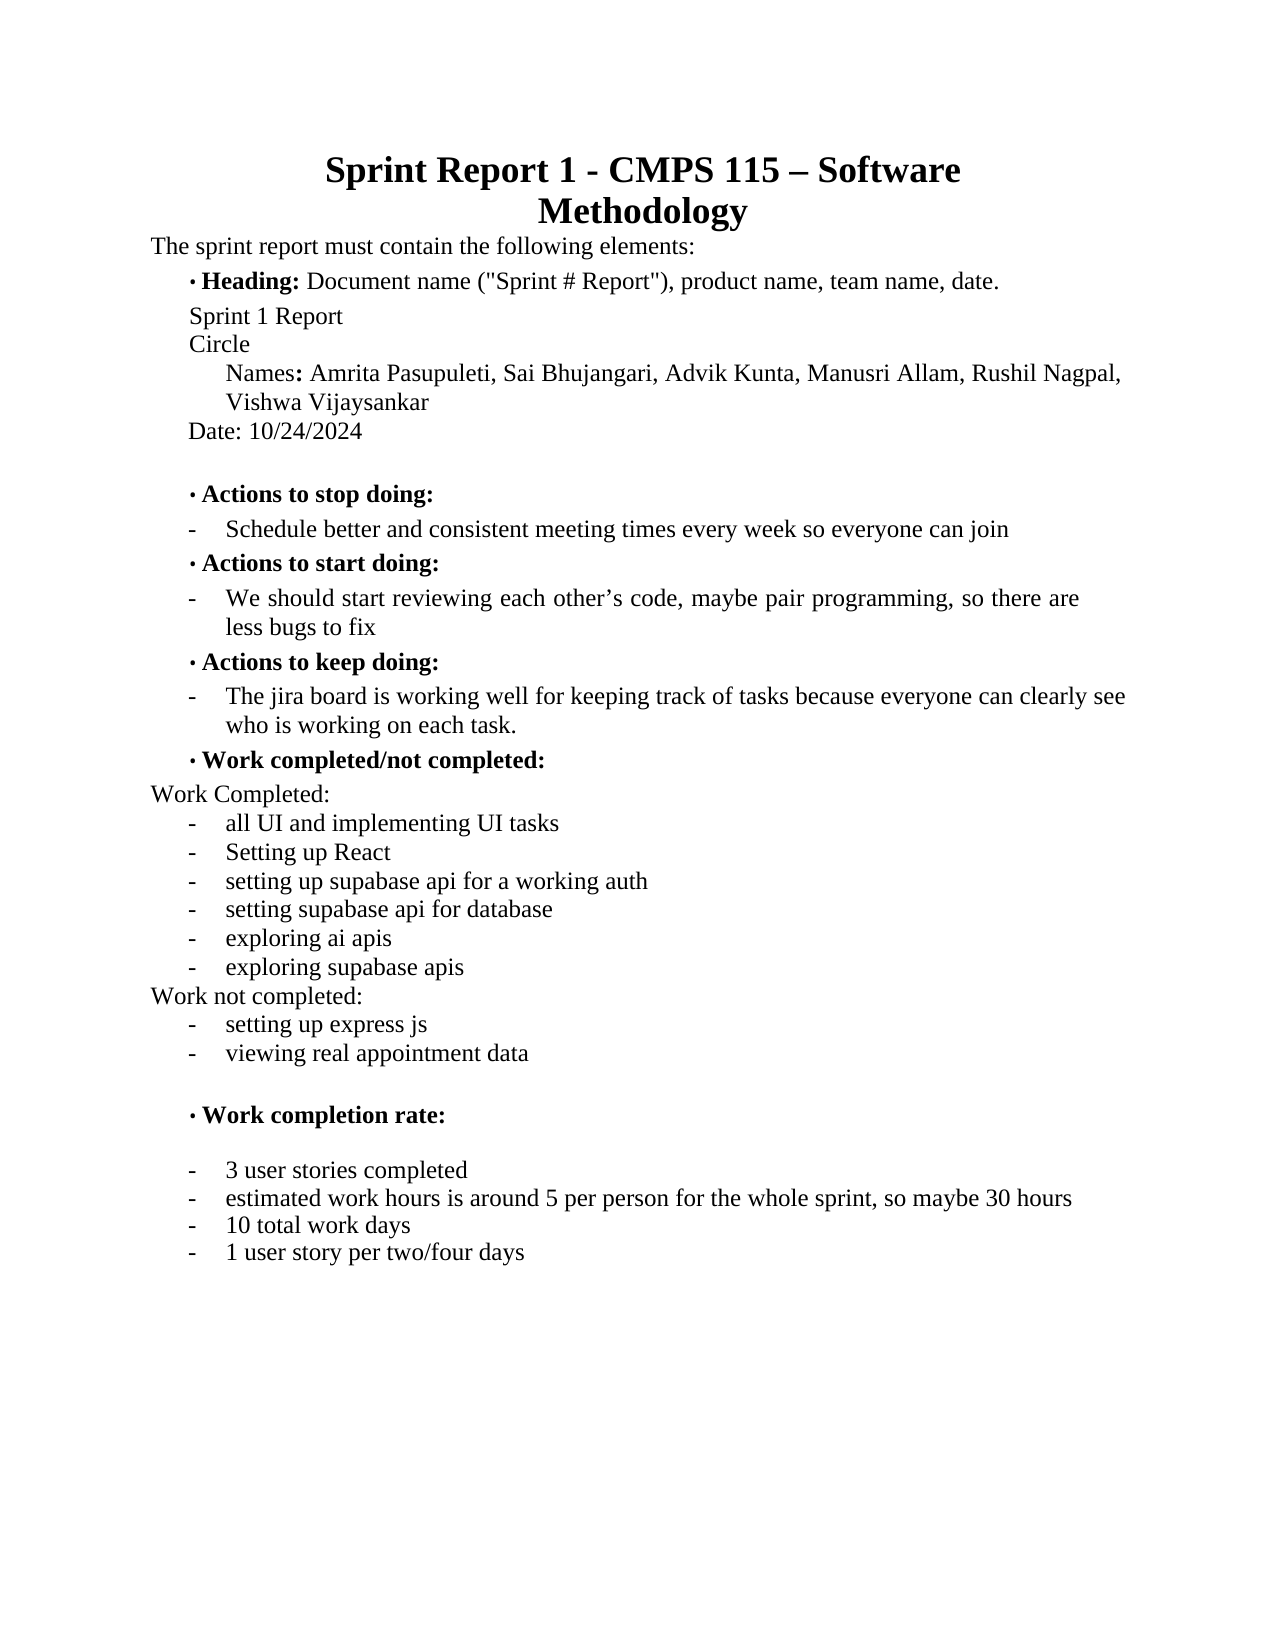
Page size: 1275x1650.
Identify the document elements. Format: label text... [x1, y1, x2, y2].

list setting up express js [188, 1009, 1100, 1038]
text Sprint 1 Report [189, 301, 1130, 329]
list Setting up React [188, 837, 1100, 866]
list exploring ai apis [188, 923, 1100, 952]
text • Work completion rate: [189, 1093, 1130, 1131]
list The jira board is working well for keeping track of tasks because everyone can clearly see who is working on each task. [188, 681, 1128, 739]
text Names: Amrita Pasupuleti, Sai Bhujangari, Advik Kunta, Manusri Allam, Rushil Nagpal, Vishwa Vijaysankar [225, 358, 1130, 416]
list exploring supabase apis [188, 952, 1100, 981]
text Sprint Report 1 - CMPS 115 – Software Methodology [254, 149, 1032, 231]
list 1 user story per two/four days [188, 1239, 1130, 1266]
text Work Completed: [150, 779, 1100, 808]
list We should start reviewing each other’s code, maybe pair programming, so there are less bugs to fix [188, 583, 1080, 641]
list Schedule better and consistent meeting times every week so everyone can join [188, 514, 1118, 543]
list setting supabase api for database [188, 894, 1100, 923]
list setting up supabase api for a working auth [188, 866, 1100, 894]
list estimated work hours is around 5 per person for the whole sprint, so maybe 30 hours [188, 1184, 1130, 1212]
text • Actions to start doing: [189, 543, 1119, 583]
text • Actions to stop doing: [189, 473, 1106, 514]
list 10 total work days [188, 1212, 1130, 1239]
list all UI and implementing UI tasks [188, 808, 1100, 837]
text Circle [189, 329, 1130, 358]
text • Actions to keep doing: [189, 641, 1128, 681]
text Work not completed: [150, 981, 1100, 1009]
list 3 user stories completed [188, 1157, 1130, 1184]
text The sprint report must contain the following elements: [150, 231, 1130, 260]
text • Heading: Document name ("Sprint # Report"), product name, team name, date. [189, 260, 1130, 301]
text Date: 10/24/2024 [150, 416, 1130, 444]
text • Work completed/not completed: [189, 739, 1100, 779]
list viewing real appointment data [188, 1038, 1100, 1067]
